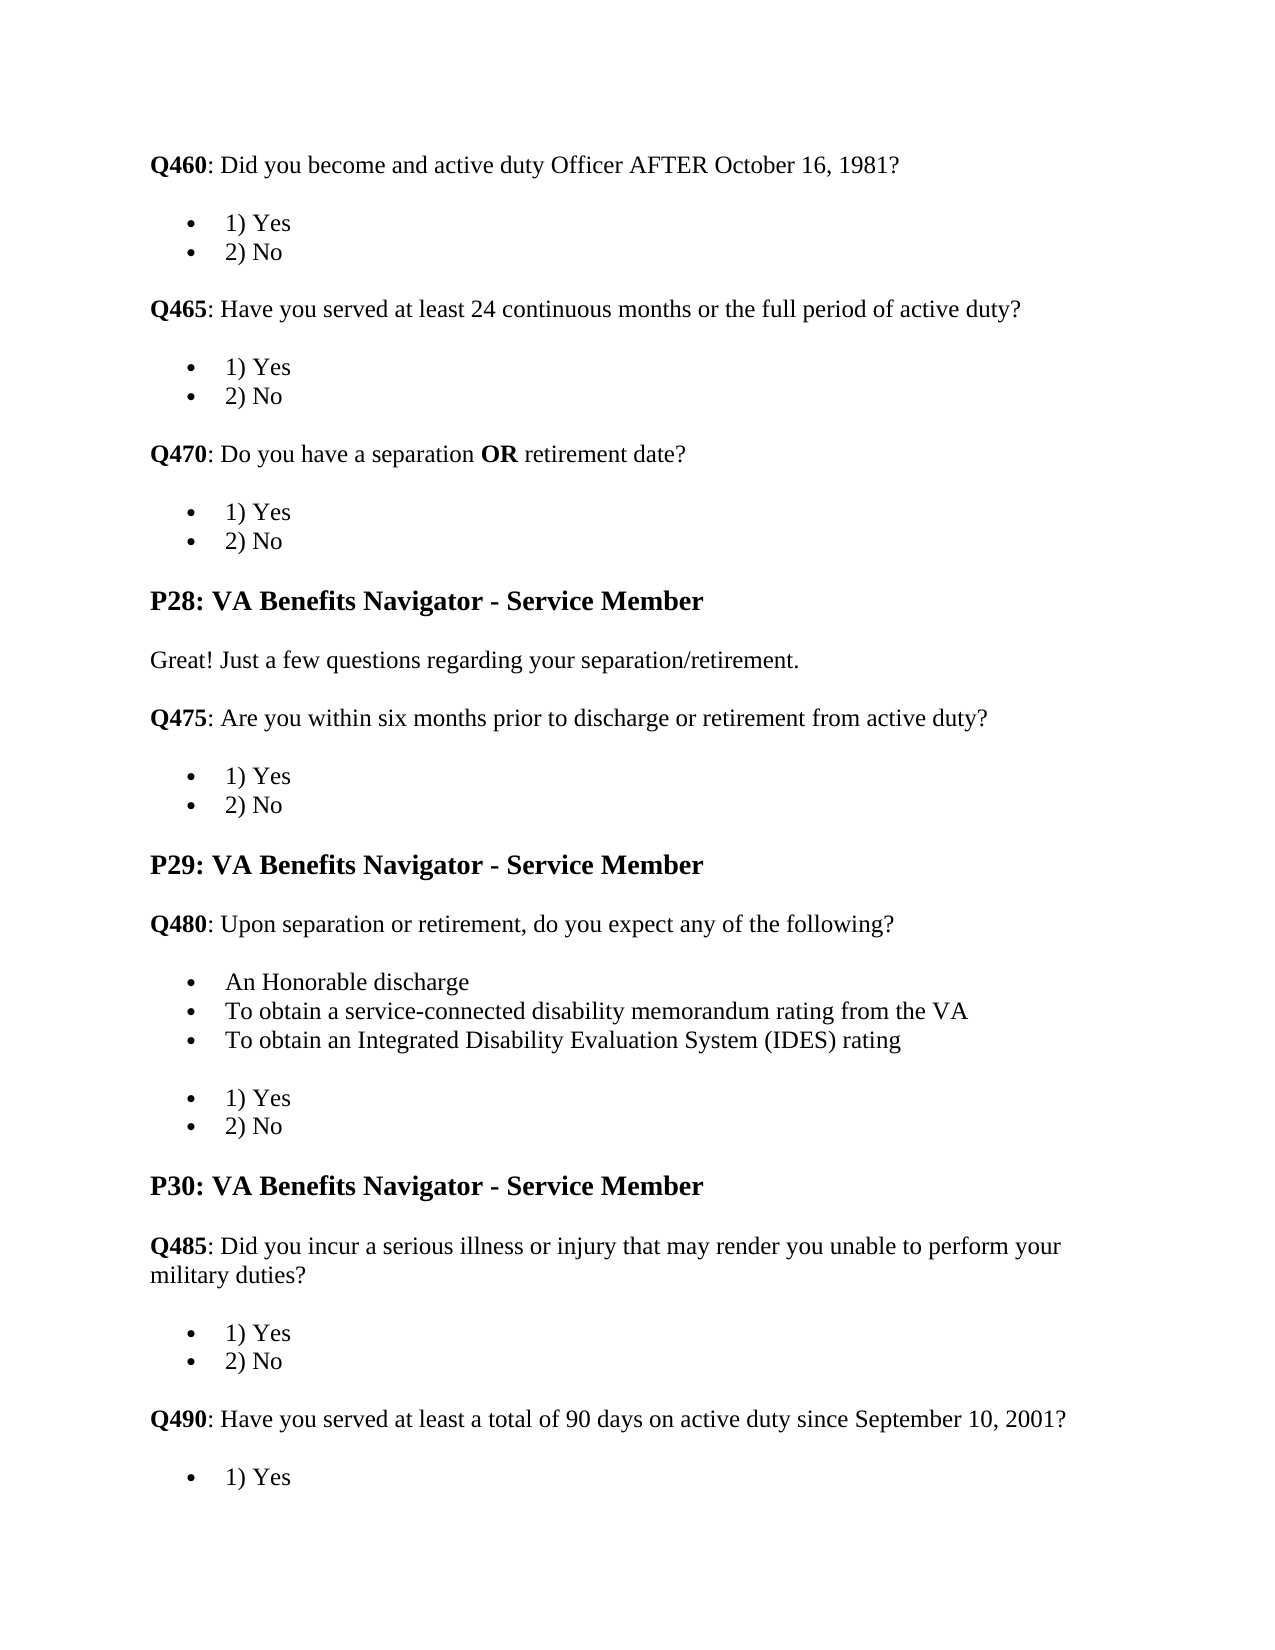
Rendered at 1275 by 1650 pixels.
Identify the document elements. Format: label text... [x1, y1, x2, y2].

list 1) Yes [187, 1462, 1125, 1491]
text Q475: Are you within six months prior to discharge or retirement from active duty? [150, 703, 1125, 732]
text Q490: Have you served at least a total of 90 days on active duty since September 10, 2001? [150, 1404, 1125, 1433]
text P30: VA Benefits Navigator - Service Member [150, 1169, 1125, 1202]
list 2) No [187, 1346, 1125, 1375]
list 1) Yes [187, 1083, 1125, 1111]
list 2) No [187, 237, 1125, 265]
text Q460: Did you become and active duty Officer AFTER October 16, 1981? [150, 150, 1125, 179]
list 2) No [187, 790, 1125, 819]
text Q465: Have you served at least 24 continuous months or the full period of active duty? [150, 294, 1125, 323]
list 1) Yes [187, 352, 1125, 381]
list 1) Yes [187, 1318, 1125, 1346]
text Q485: Did you incur a serious illness or injury that may render you unable to perform your military duties? [150, 1231, 1125, 1288]
list 1) Yes [187, 497, 1125, 526]
text Great! Just a few questions regarding your separation/retirement. [150, 645, 1125, 674]
list 1) Yes [187, 208, 1125, 237]
text P29: VA Benefits Navigator - Service Member [150, 848, 1125, 880]
text Q470: Do you have a separation OR retirement date? [150, 439, 1125, 468]
list To obtain a service-connected disability memorandum rating from the VA [187, 996, 1125, 1025]
list 2) No [187, 381, 1125, 410]
list 2) No [187, 526, 1125, 554]
list 1) Yes [187, 761, 1125, 790]
list To obtain an Integrated Disability Evaluation System (IDES) rating [187, 1025, 1125, 1053]
list 2) No [187, 1111, 1125, 1140]
text Q480: Upon separation or retirement, do you expect any of the following? [150, 909, 1125, 938]
text P28: VA Benefits Navigator - Service Member [150, 584, 1125, 616]
list An Honorable discharge [187, 967, 1125, 996]
